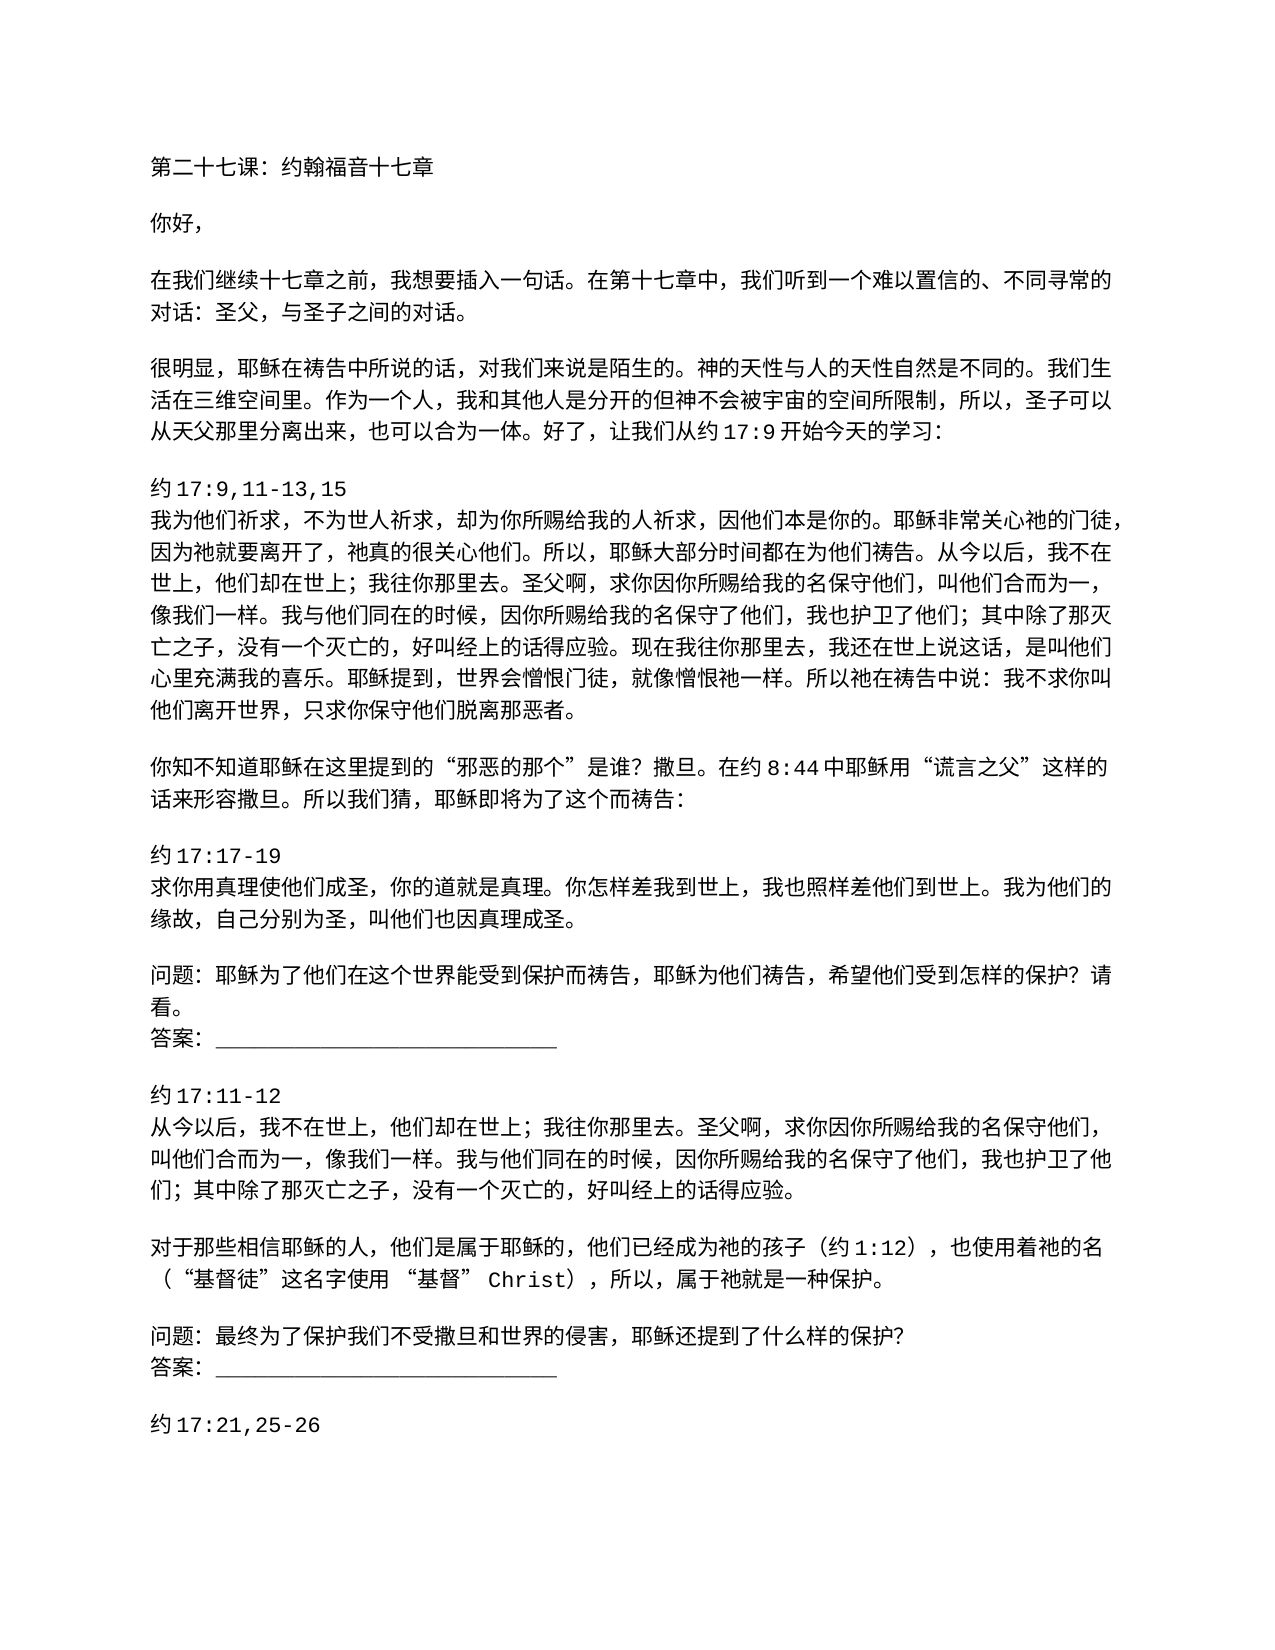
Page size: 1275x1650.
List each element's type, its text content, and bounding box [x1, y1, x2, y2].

text 答案：__________________________ [150, 1021, 1125, 1053]
text 第二十七课：约翰福音十七章 [150, 150, 1125, 182]
text 约17:17-19 [150, 838, 1125, 870]
text 你知不知道耶稣在这里提到的“邪恶的那个”是谁？撒旦。在约8:44中耶稣用“谎言之父”这样的话来形容撒旦。所以我们猜，耶稣即将为了这个而祷告： [150, 749, 1125, 813]
text 约17:11-12 [150, 1078, 1125, 1110]
text 很明显，耶稣在祷告中所说的话，对我们来说是陌生的。神的天性与人的天性自然是不同的。我们生活在三维空间里。作为一个人，我和其他人是分开的但神不会被宇宙的空间所限制，所以，圣子可以从天父那里分离出来，也可以合为一体。好了，让我们从约17:9开始今天的学习： [150, 351, 1125, 446]
text 约17:9,11-13,15 [150, 471, 1125, 503]
text 我为他们祈求，不为世人祈求，却为你所赐给我的人祈求，因他们本是你的。耶稣非常关心祂的门徒，因为祂就要离开了，祂真的很关心他们。所以，耶稣大部分时间都在为他们祷告。从今以后，我不在世上，他们却在世上；我往你那里去。圣父啊，求你因你所赐给我的名保守他们，叫他们合而为一，像我们一样。我与他们同在的时候，因你所赐给我的名保守了他们，我也护卫了他们；其中除了那灭亡之子，没有一个灭亡的，好叫经上的话得应验。现在我往你那里去，我还在世上说这话，是叫他们心里充满我的喜乐。耶稣提到，世界会憎恨门徒，就像憎恨祂一样。所以祂在祷告中说：我不求你叫他们离开世界，只求你保守他们脱离那恶者。 [150, 503, 1125, 725]
text 约17:21,25-26 [150, 1407, 1125, 1439]
text 问题：耶稣为了他们在这个世界能受到保护而祷告，耶稣为他们祷告，希望他们受到怎样的保护？请看。 [150, 958, 1125, 1021]
text 在我们继续十七章之前，我想要插入一句话。在第十七章中，我们听到一个难以置信的、不同寻常的对话：圣父，与圣子之间的对话。 [150, 263, 1125, 326]
text 求你用真理使他们成圣，你的道就是真理。你怎样差我到世上，我也照样差他们到世上。我为他们的缘故，自己分别为圣，叫他们也因真理成圣。 [150, 870, 1125, 933]
text 答案：__________________________ [150, 1350, 1125, 1382]
text 对于那些相信耶稣的人，他们是属于耶稣的，他们已经成为祂的孩子（约1:12），也使用着祂的名（“基督徒”这名字使用 “基督” Christ），所以，属于祂就是一种保护。 [150, 1230, 1125, 1294]
text 你好， [150, 206, 1125, 238]
text 从今以后，我不在世上，他们却在世上；我往你那里去。圣父啊，求你因你所赐给我的名保守他们，叫他们合而为一，像我们一样。我与他们同在的时候，因你所赐给我的名保守了他们，我也护卫了他们；其中除了那灭亡之子，没有一个灭亡的，好叫经上的话得应验。 [150, 1110, 1125, 1205]
text 问题：最终为了保护我们不受撒旦和世界的侵害，耶稣还提到了什么样的保护？ [150, 1319, 1125, 1350]
